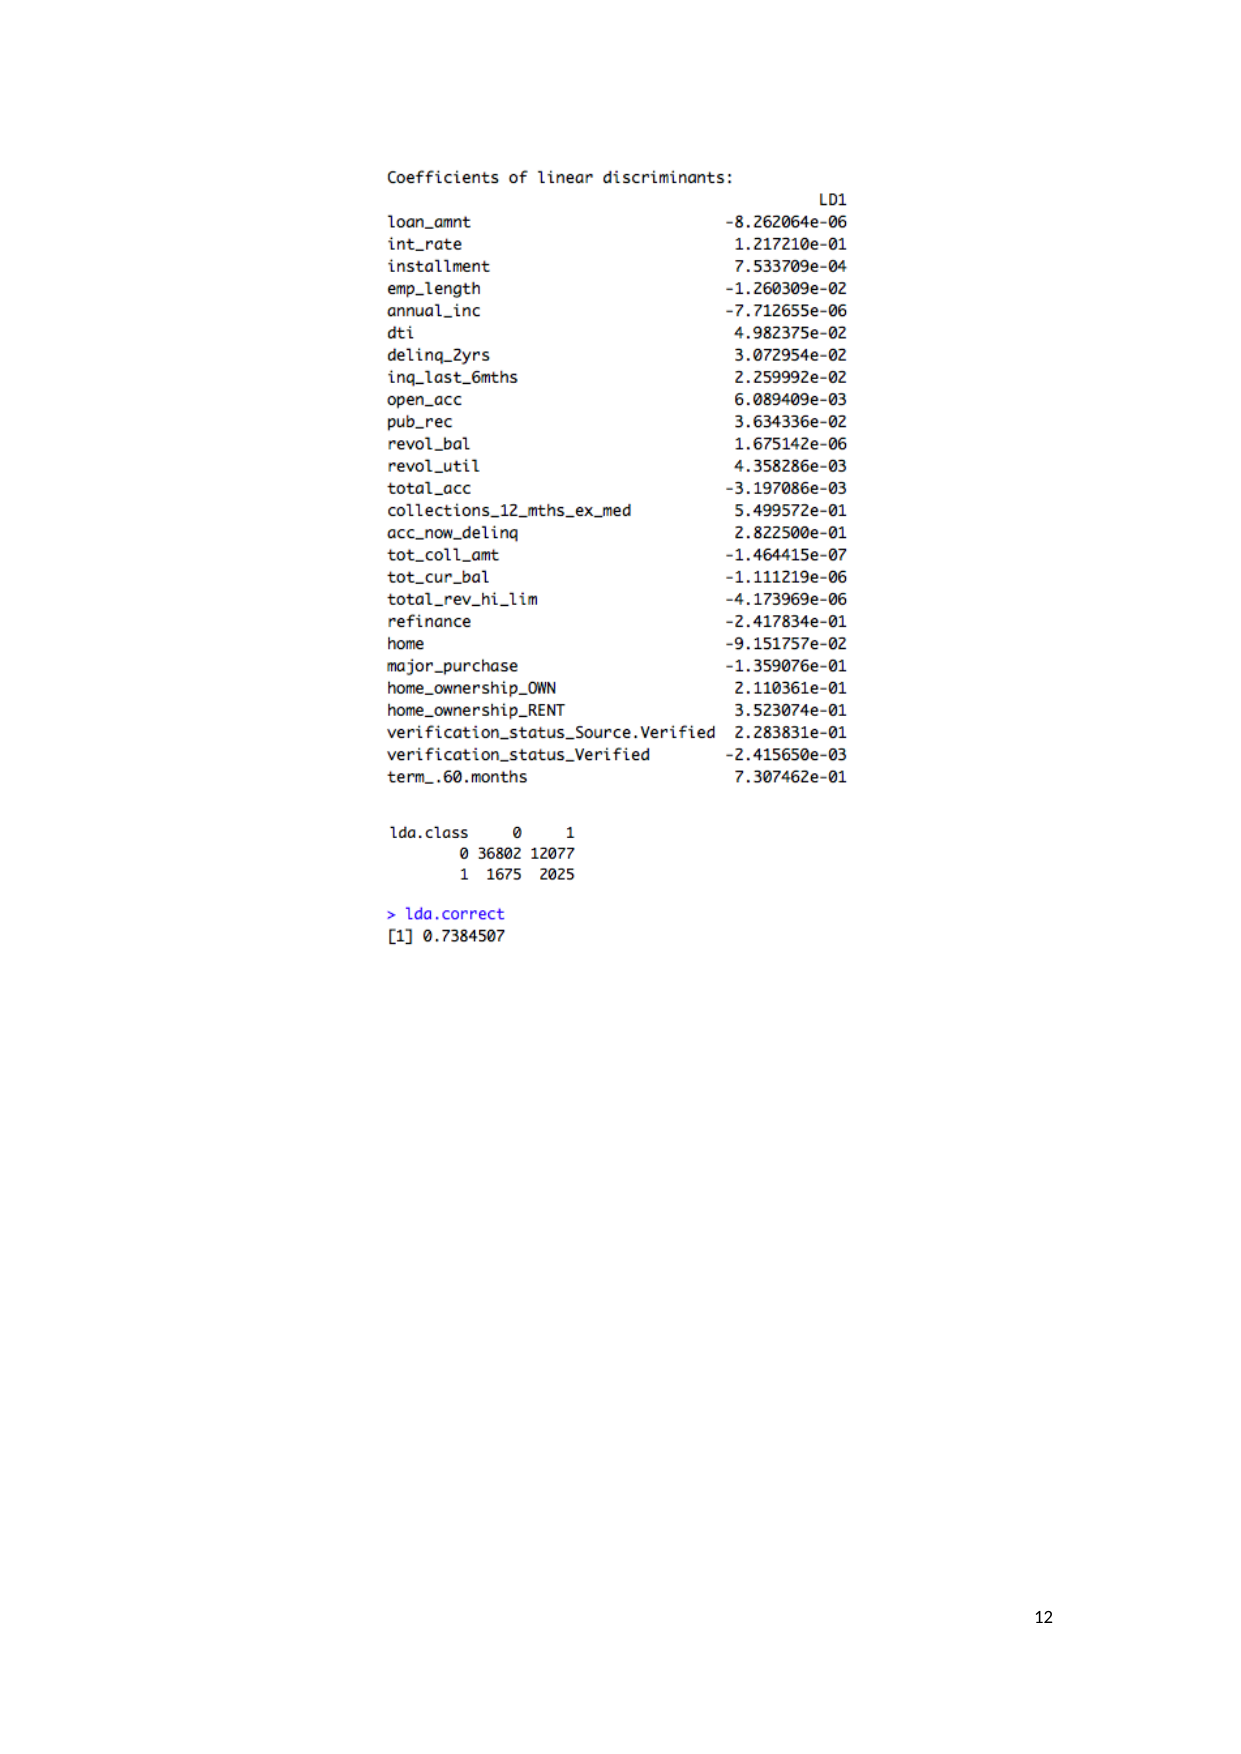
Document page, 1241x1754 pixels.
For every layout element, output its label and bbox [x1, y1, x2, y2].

picture [386, 816, 588, 887]
picture [382, 162, 858, 793]
picture [382, 901, 512, 952]
